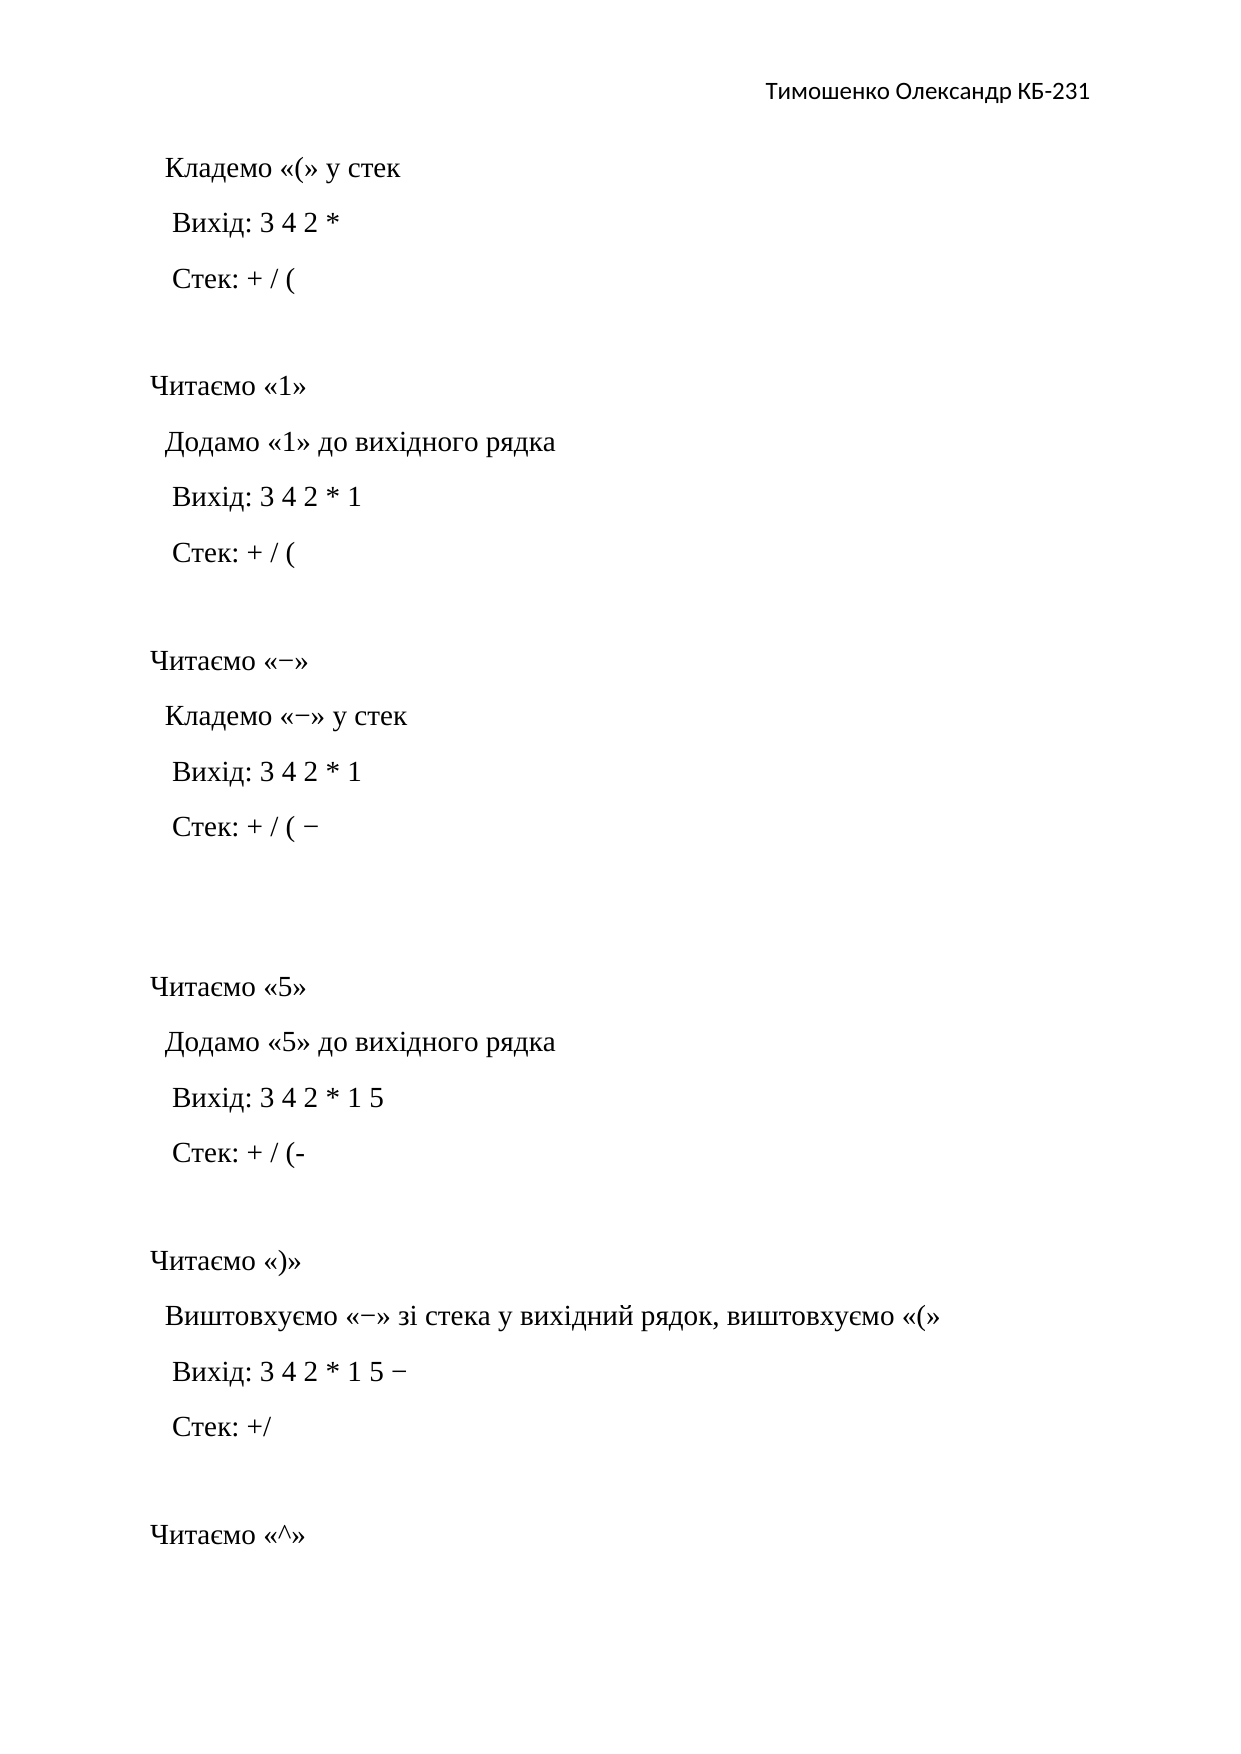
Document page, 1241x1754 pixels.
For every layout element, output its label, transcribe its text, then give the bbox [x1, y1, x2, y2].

text Виштовхуємо «−» зі стека у вихідний рядок, виштовхуємо «(» [150, 1298, 1090, 1332]
text Стек: +/ [150, 1409, 1090, 1443]
text Читаємо «5» [150, 969, 1090, 1002]
text Читаємо «^» [150, 1517, 1090, 1550]
text Додамо «5» до вихідного рядка [150, 1024, 1090, 1058]
text Вихід: 3 4 2 * 1 [150, 754, 1090, 787]
text Вихід: 3 4 2 * 1 [150, 479, 1090, 513]
text Кладемо «(» у стек [150, 150, 1090, 183]
text Вихід: 3 4 2 * [150, 206, 1090, 239]
text Стек: + / ( − [150, 809, 1090, 843]
text Стек: + / ( [150, 261, 1090, 294]
text Читаємо «−» [150, 643, 1090, 676]
text Додамо «1» до вихідного рядка [150, 424, 1090, 458]
text Читаємо «1» [150, 368, 1090, 402]
text Вихід: 3 4 2 * 1 5 [150, 1080, 1090, 1113]
text Кладемо «−» у стек [150, 698, 1090, 732]
text Стек: + / (- [150, 1135, 1090, 1169]
text Стек: + / ( [150, 535, 1090, 569]
text Читаємо «)» [150, 1243, 1090, 1276]
text Вихід: 3 4 2 * 1 5 − [150, 1354, 1090, 1387]
